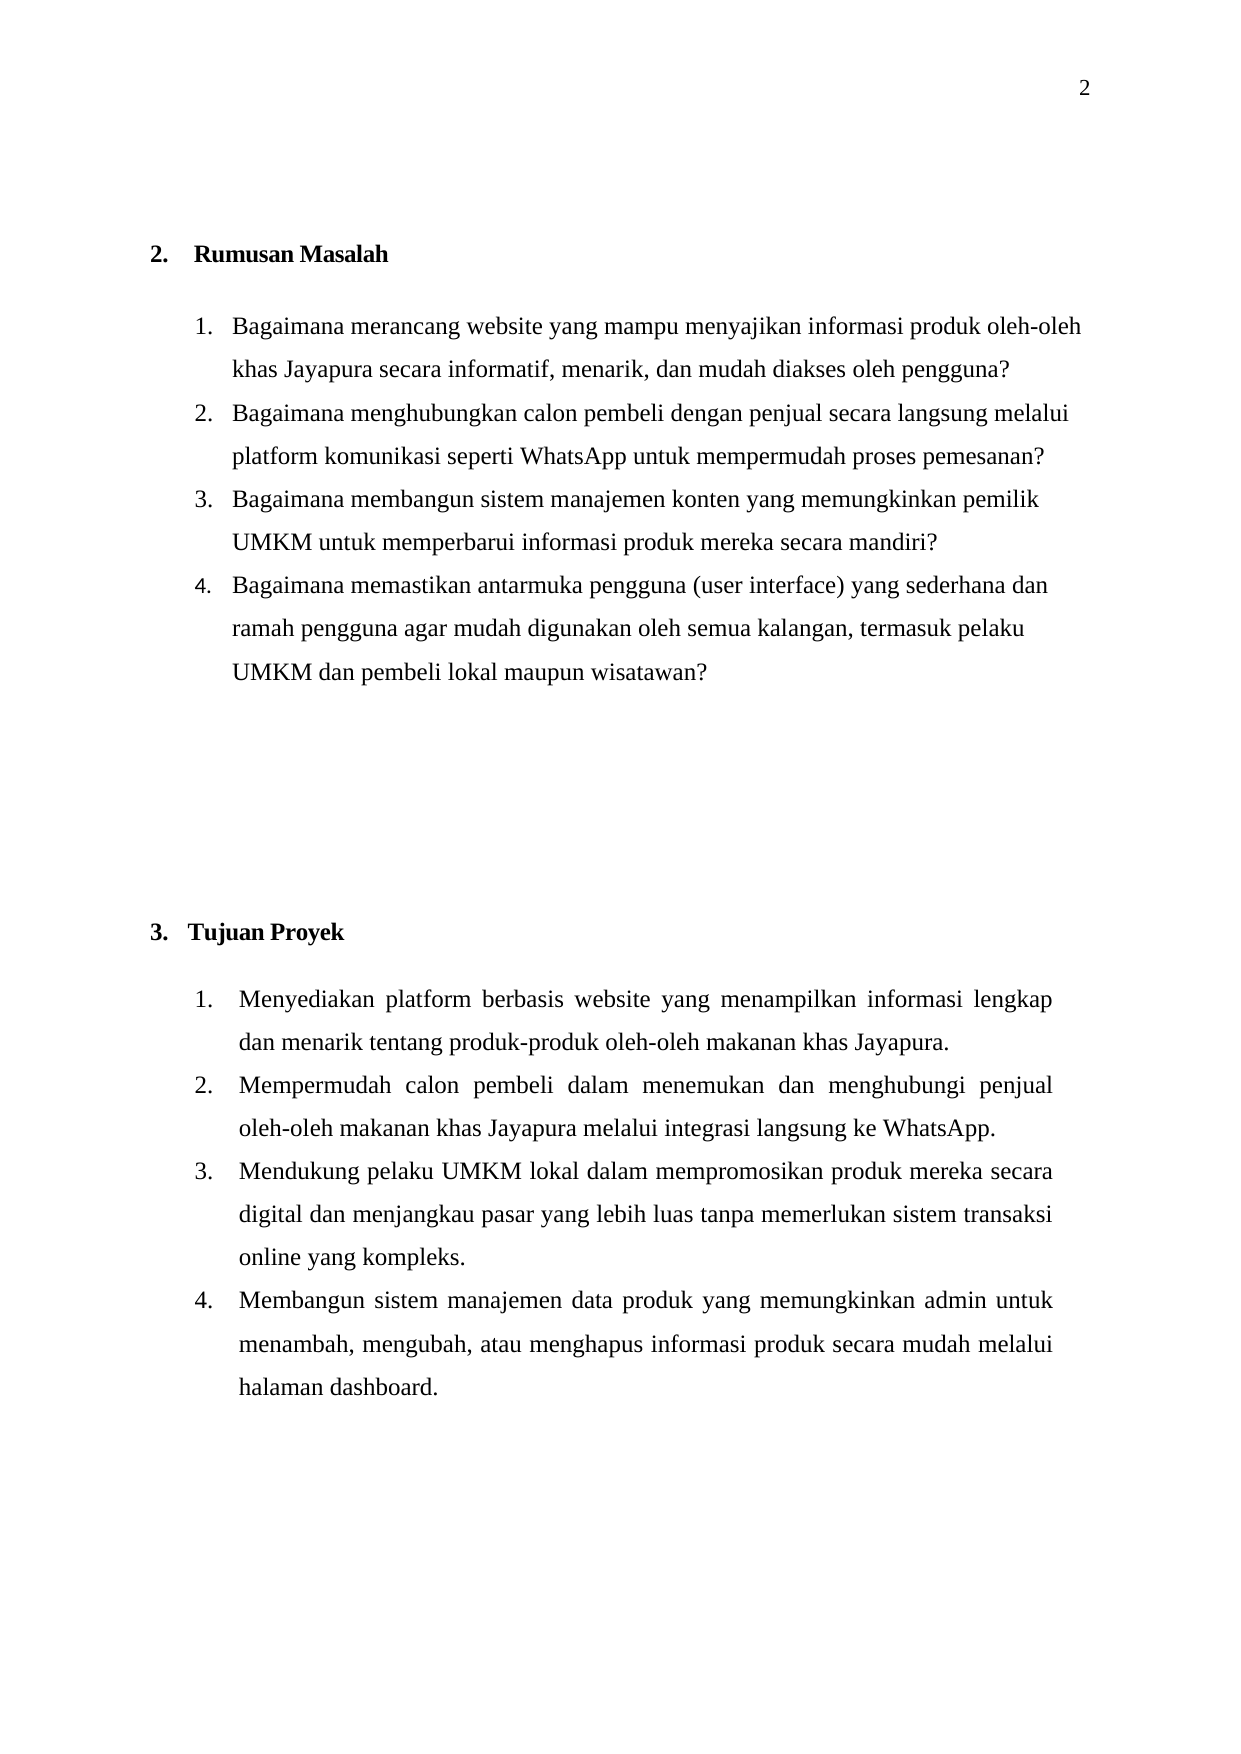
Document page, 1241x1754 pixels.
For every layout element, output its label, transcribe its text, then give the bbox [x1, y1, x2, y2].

subtitle Rumusan Masalah [150, 239, 1090, 268]
list Bagaimana merancang website yang mampu menyajikan informasi produk oleh-oleh khas Jayapura secara informatif, menarik, dan mudah diakses oleh pengguna? [194, 311, 1090, 383]
list Bagaimana menghubungkan calon pembeli dengan penjual secara langsung melalui platform komunikasi seperti WhatsApp untuk mempermudah proses pemesanan? [194, 427, 1090, 499]
list Mendukung pelaku UMKM lokal dalam mempromosikan produk mereka secara digital dan menjangkau pasar yang lebih luas tanpa memerlukan sistem transaksi online yang kompleks. [194, 1244, 1053, 1359]
list Membangun sistem manajemen data produk yang memungkinkan admin untuk menambah, mengubah, atau menghapus informasi produk secara mudah melalui halaman dashboard. [194, 1373, 1053, 1488]
list Mempermudah calon pembeli dalam menemukan dan menghubungi penjual oleh-oleh makanan khas Jayapura melalui integrasi langsung ke WhatsApp. [194, 1157, 1053, 1229]
list Bagaimana memastikan antarmuka pengguna (user interface) yang sederhana dan ramah pengguna agar mudah digunakan oleh semua kalangan, termasuk pelaku UMKM dan pembeli lokal maupun wisatawan? [194, 658, 1090, 773]
list Bagaimana membangun sistem manajemen konten yang memungkinkan pemilik UMKM untuk memperbarui informasi produk mereka secara mandiri? [194, 542, 1090, 614]
subtitle Tujuan Proyek [150, 1004, 1090, 1033]
list ​Menyediakan platform berbasis website yang menampilkan informasi lengkap dan menarik tentang produk-produk oleh-oleh makanan khas Jayapura. [194, 1071, 1053, 1143]
